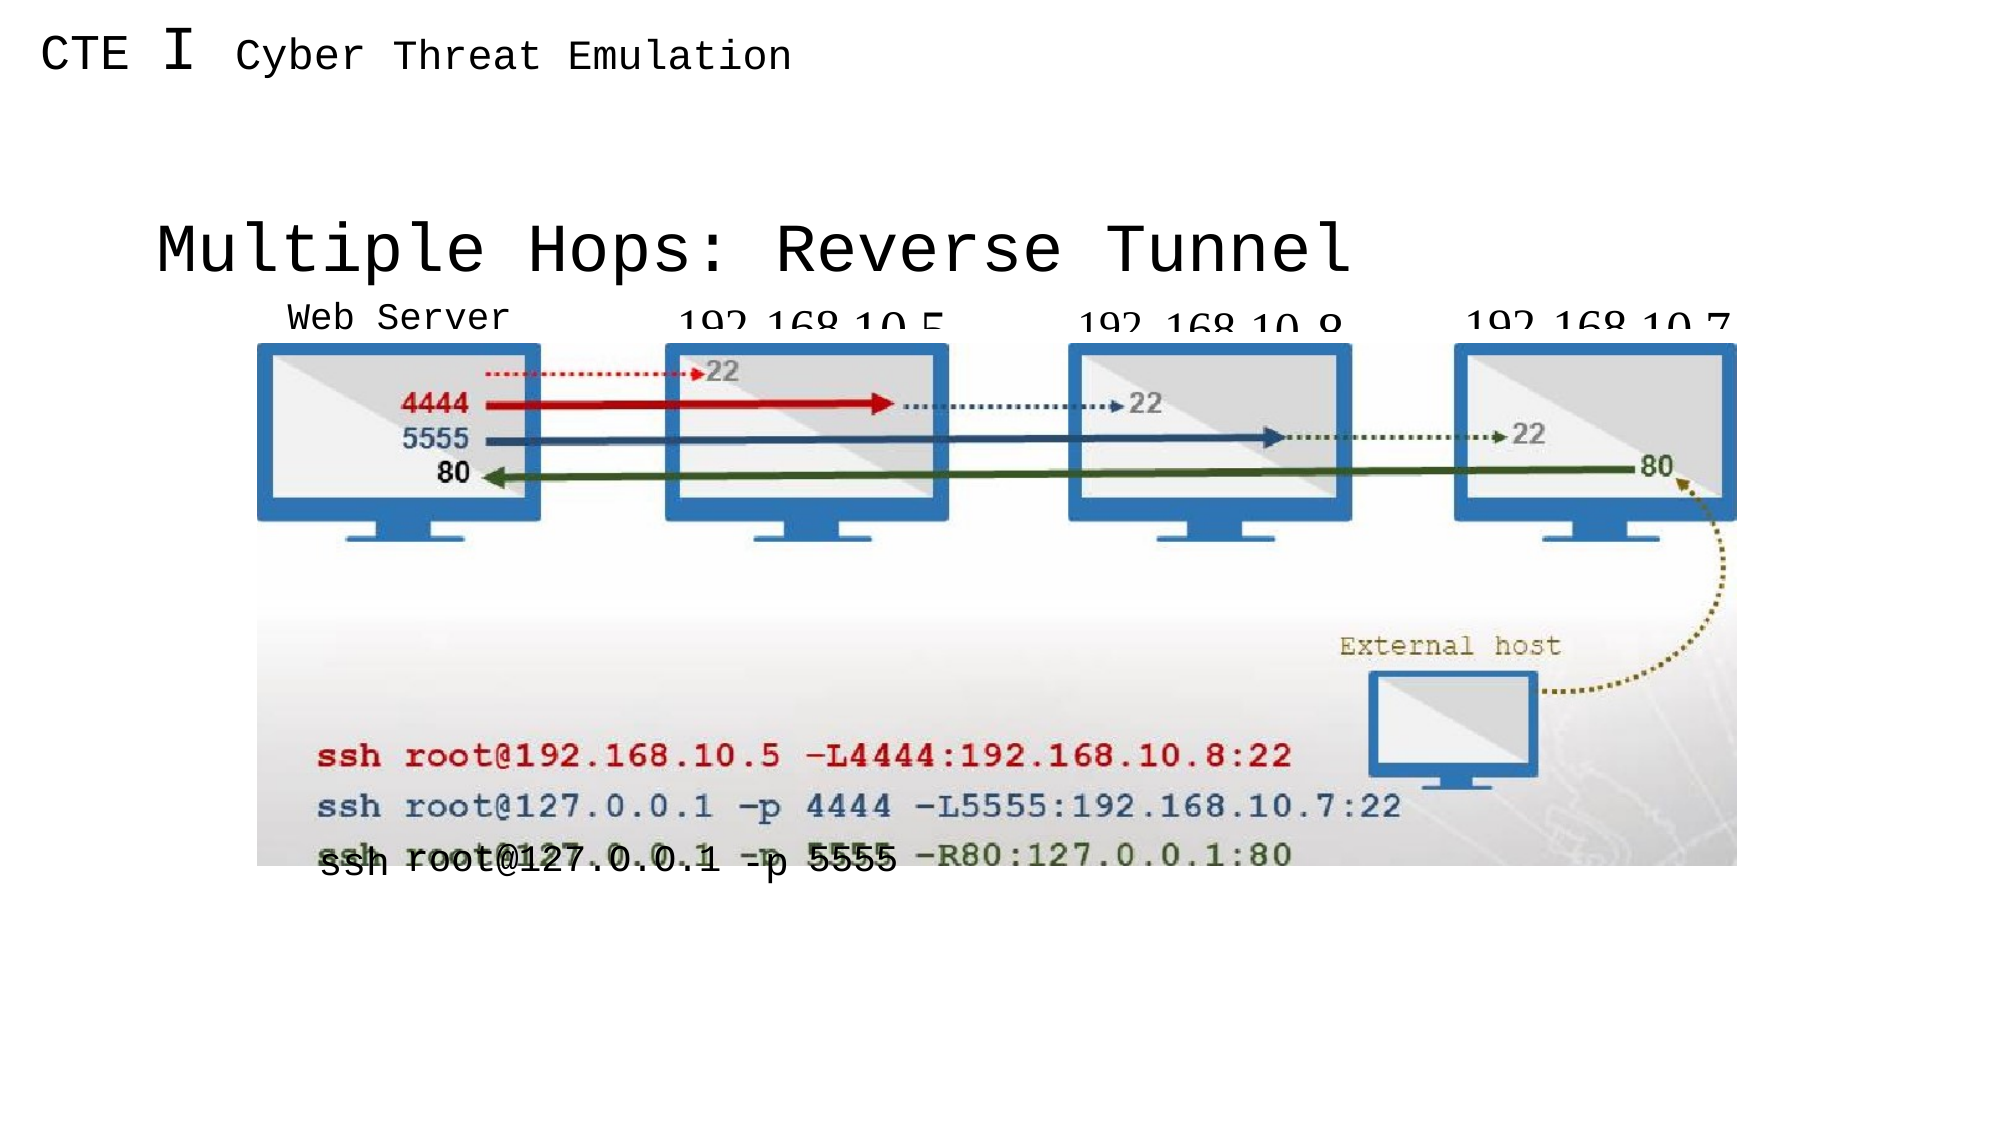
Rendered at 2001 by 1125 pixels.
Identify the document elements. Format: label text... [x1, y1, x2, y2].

picture [434, 853, 445, 866]
picture [659, 849, 670, 866]
picture [457, 853, 468, 866]
subtitle Multiple Hops: Reverse Tunnel [156, 214, 1715, 292]
picture [257, 343, 1737, 866]
picture [504, 853, 510, 866]
picture [373, 856, 383, 866]
picture [772, 856, 782, 866]
picture [499, 846, 516, 866]
picture [614, 849, 625, 866]
